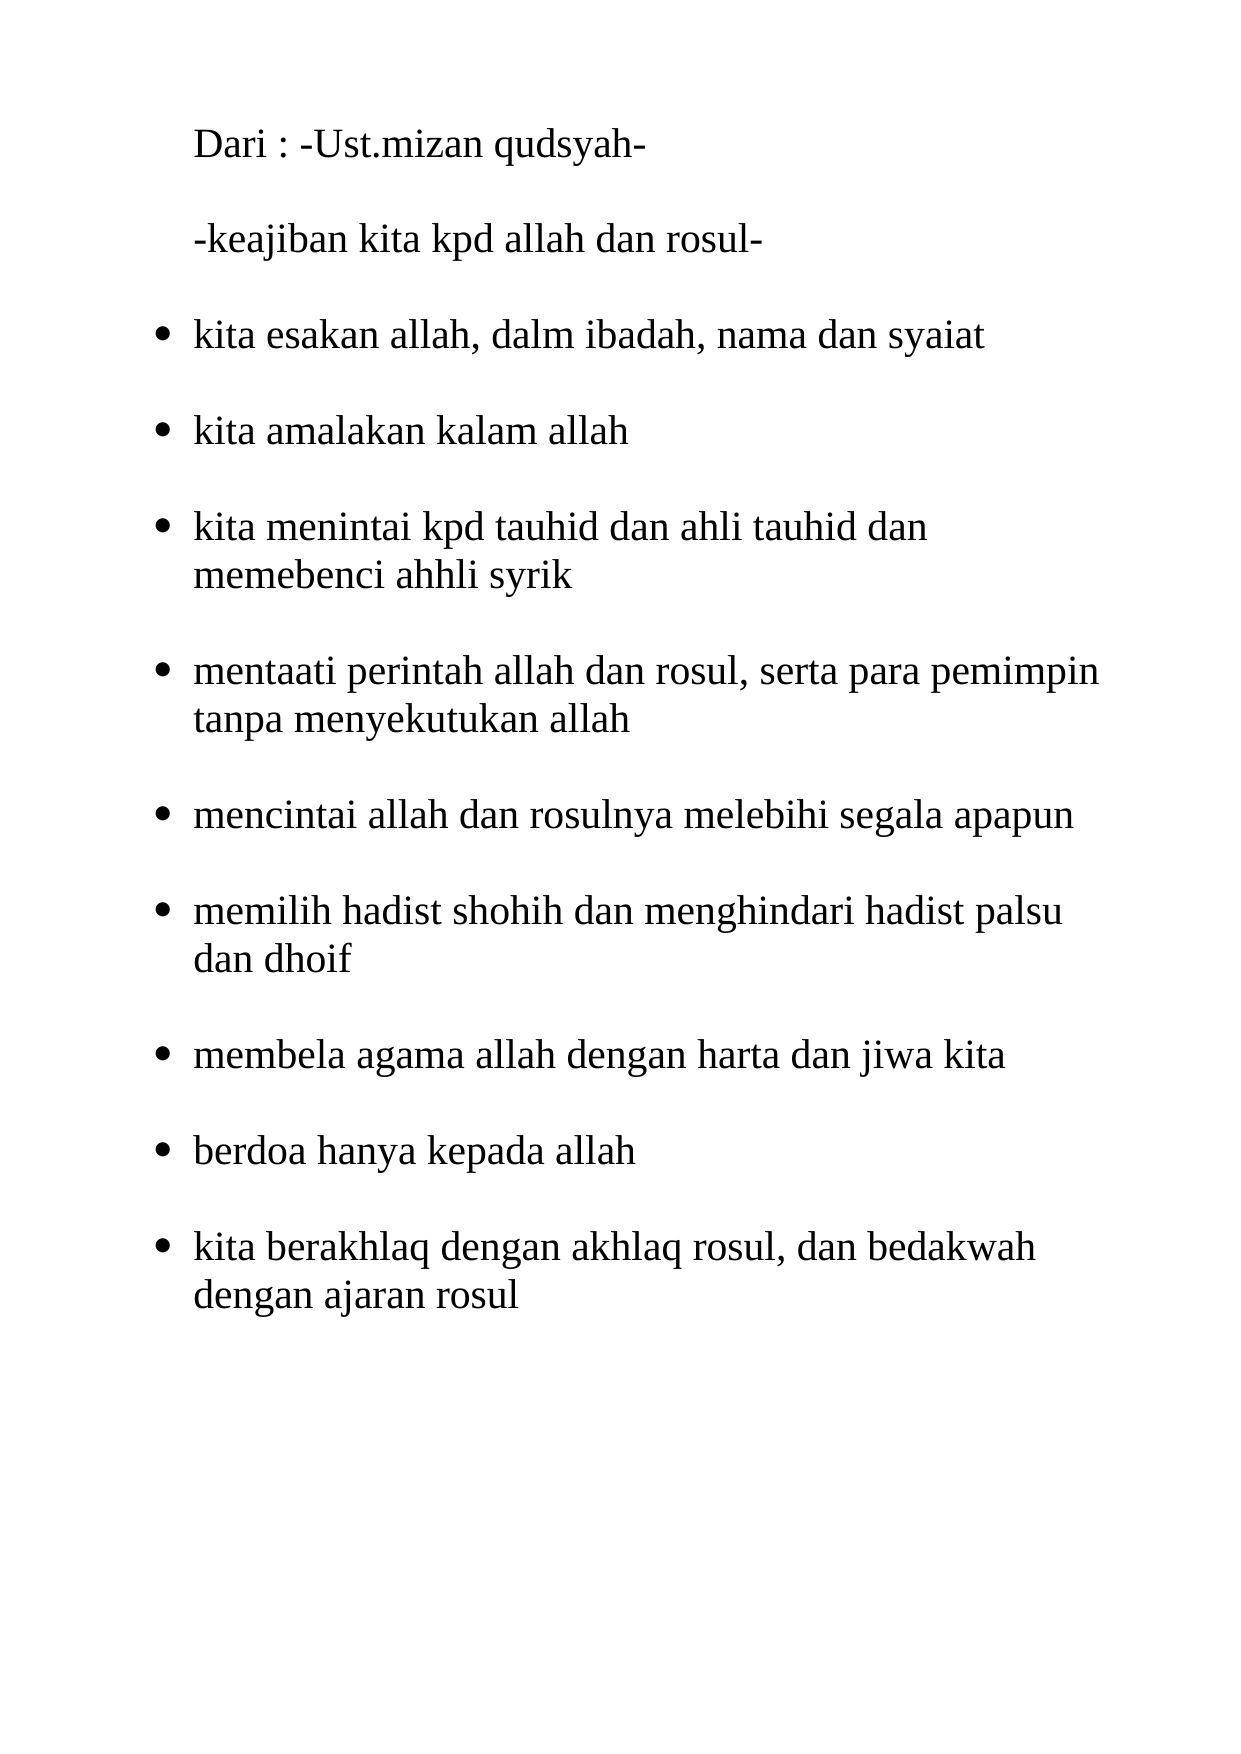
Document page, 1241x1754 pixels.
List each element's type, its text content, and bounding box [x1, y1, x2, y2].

list memilih hadist shohih dan menghindari hadist palsu dan dhoif [156, 885, 1122, 981]
list Dari : -Ust.mizan qudsyah- [193, 118, 1122, 166]
list berdoa hanya kepada allah [156, 1125, 1122, 1173]
list membela agama allah dengan harta dan jiwa kita [156, 1029, 1122, 1077]
list mentaati perintah allah dan rosul, serta para pemimpin tanpa menyekutukan allah [156, 646, 1122, 741]
list -keajiban kita kpd allah dan rosul- [193, 214, 1122, 262]
list kita menintai kpd tauhid dan ahli tauhid dan memebenci ahhli syrik [156, 502, 1122, 598]
list kita berakhlaq dengan akhlaq rosul, dan bedakwah dengan ajaran rosul [156, 1221, 1122, 1317]
list kita esakan allah, dalm ibadah, nama dan syaiat [156, 310, 1122, 358]
list kita amalakan kalam allah [156, 406, 1122, 454]
list mencintai allah dan rosulnya melebihi segala apapun [156, 789, 1122, 837]
